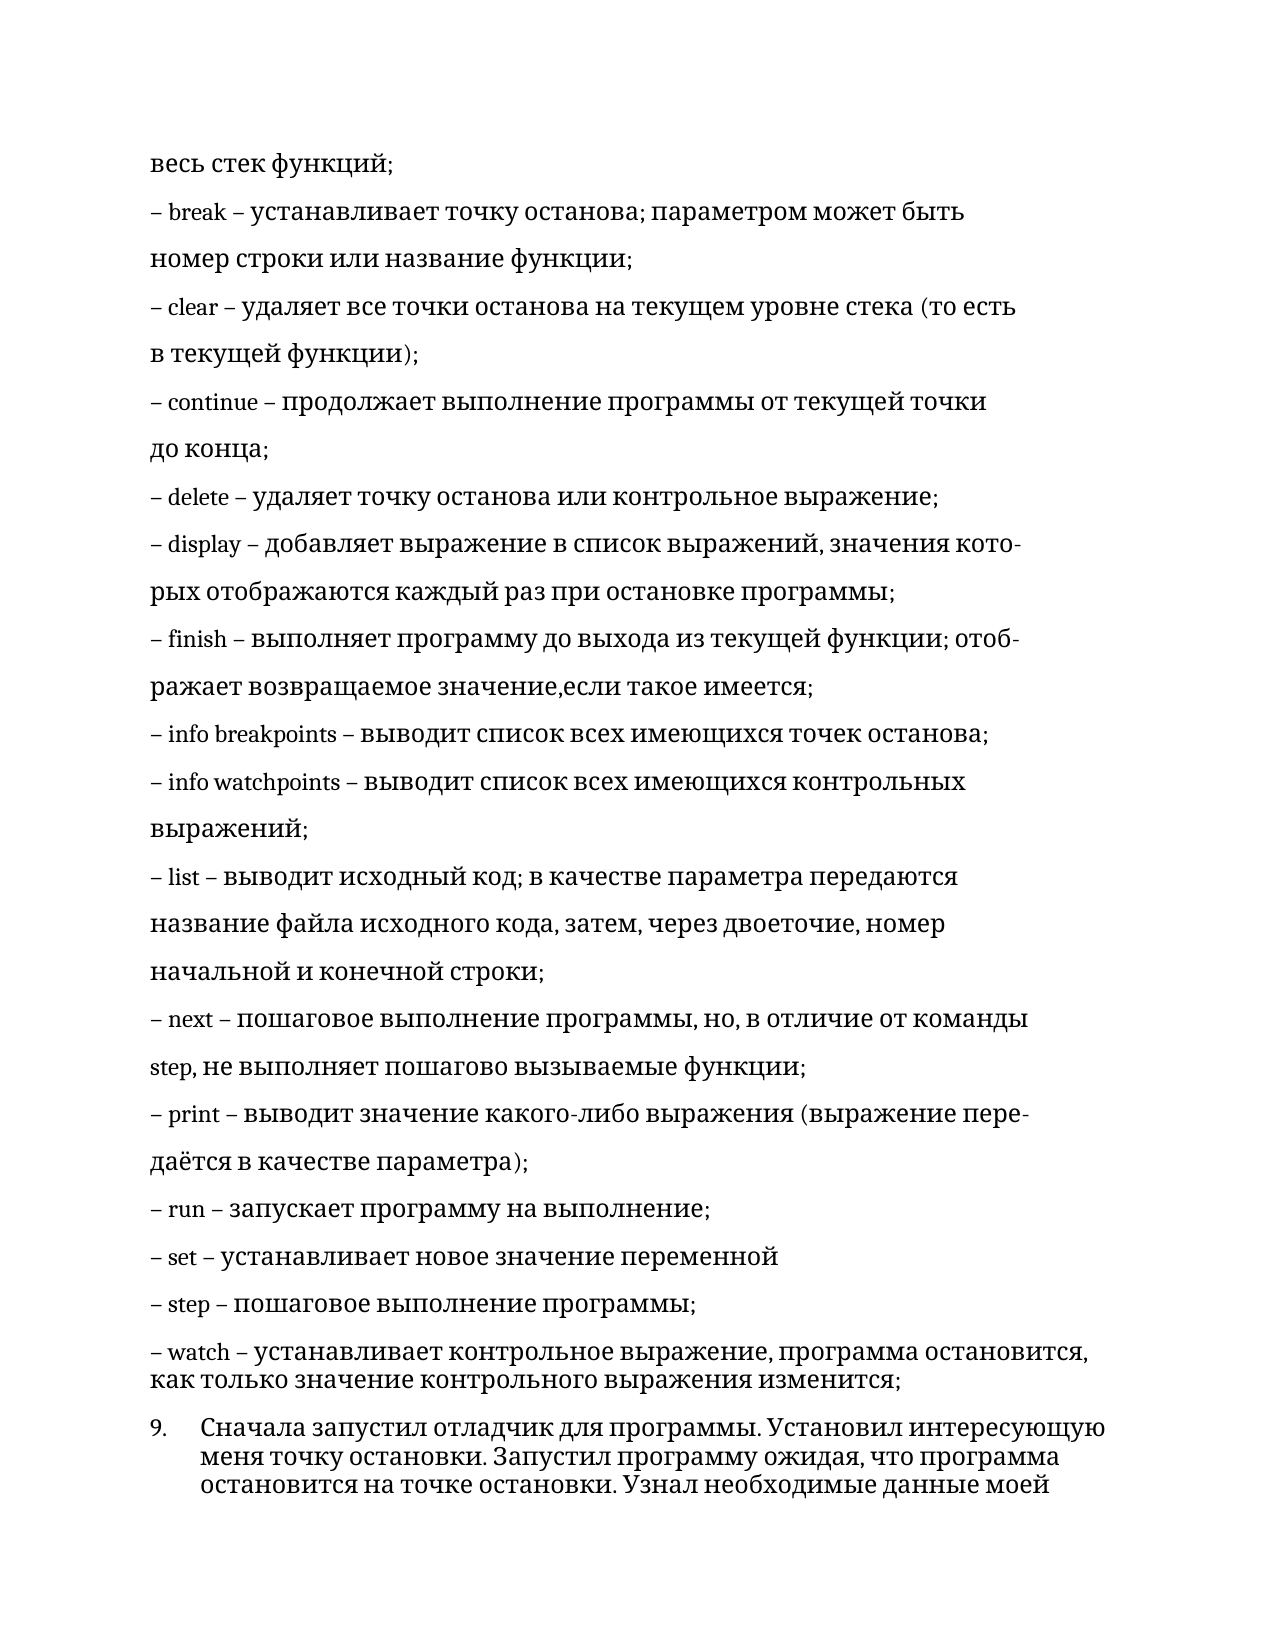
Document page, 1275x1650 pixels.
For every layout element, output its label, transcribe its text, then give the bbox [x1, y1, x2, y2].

text – info breakpoints – выводит список всех имеющихся точек останова; [150, 720, 1125, 749]
text – step – пошаговое выполнение программы; [150, 1290, 1125, 1319]
text – run – запускает программу на выполнение; [150, 1195, 1125, 1224]
text – finish – выполняет программу до выхода из текущей функции; отоб- [150, 625, 1125, 654]
text в текущей функции); [150, 340, 1125, 369]
text весь стек функций; [150, 150, 1125, 179]
text даётся в качестве параметра); [150, 1147, 1125, 1176]
text – clear – удаляет все точки останова на текущем уровне стека (то есть [150, 292, 1125, 321]
text – continue – продолжает выполнение программы от текущей точки [150, 387, 1125, 416]
text до конца; [150, 435, 1125, 464]
text – print – выводит значение какого-либо выражения (выражение пере- [150, 1100, 1125, 1129]
text step, не выполняет пошагово вызываемые функции; [150, 1052, 1125, 1081]
text рых отображаются каждый раз при остановке программы; [150, 577, 1125, 606]
text – next – пошаговое выполнение программы, но, в отличие от команды [150, 1005, 1125, 1034]
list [150, 1414, 1125, 1500]
text – watch – устанавливает контрольное выражение, программа остановится, как только значение контрольного выражения изменится; [150, 1337, 1125, 1395]
text ражает возвращаемое значение,если такое имеется; [150, 672, 1125, 701]
text – list – выводит исходный код; в качестве параметра передаются [150, 862, 1125, 891]
text – info watchpoints – выводит список всех имеющихся контрольных [150, 767, 1125, 796]
text название файла исходного кода, затем, через двоеточие, номер [150, 910, 1125, 939]
text – set – устанавливает новое значение переменной [150, 1242, 1125, 1271]
text – break – устанавливает точку останова; параметром может быть [150, 197, 1125, 226]
text – display – добавляет выражение в список выражений, значения кото- [150, 530, 1125, 559]
text начальной и конечной строки; [150, 957, 1125, 986]
text номер строки или название функции; [150, 245, 1125, 274]
text выражений; [150, 815, 1125, 844]
text – delete – удаляет точку останова или контрольное выражение; [150, 482, 1125, 511]
